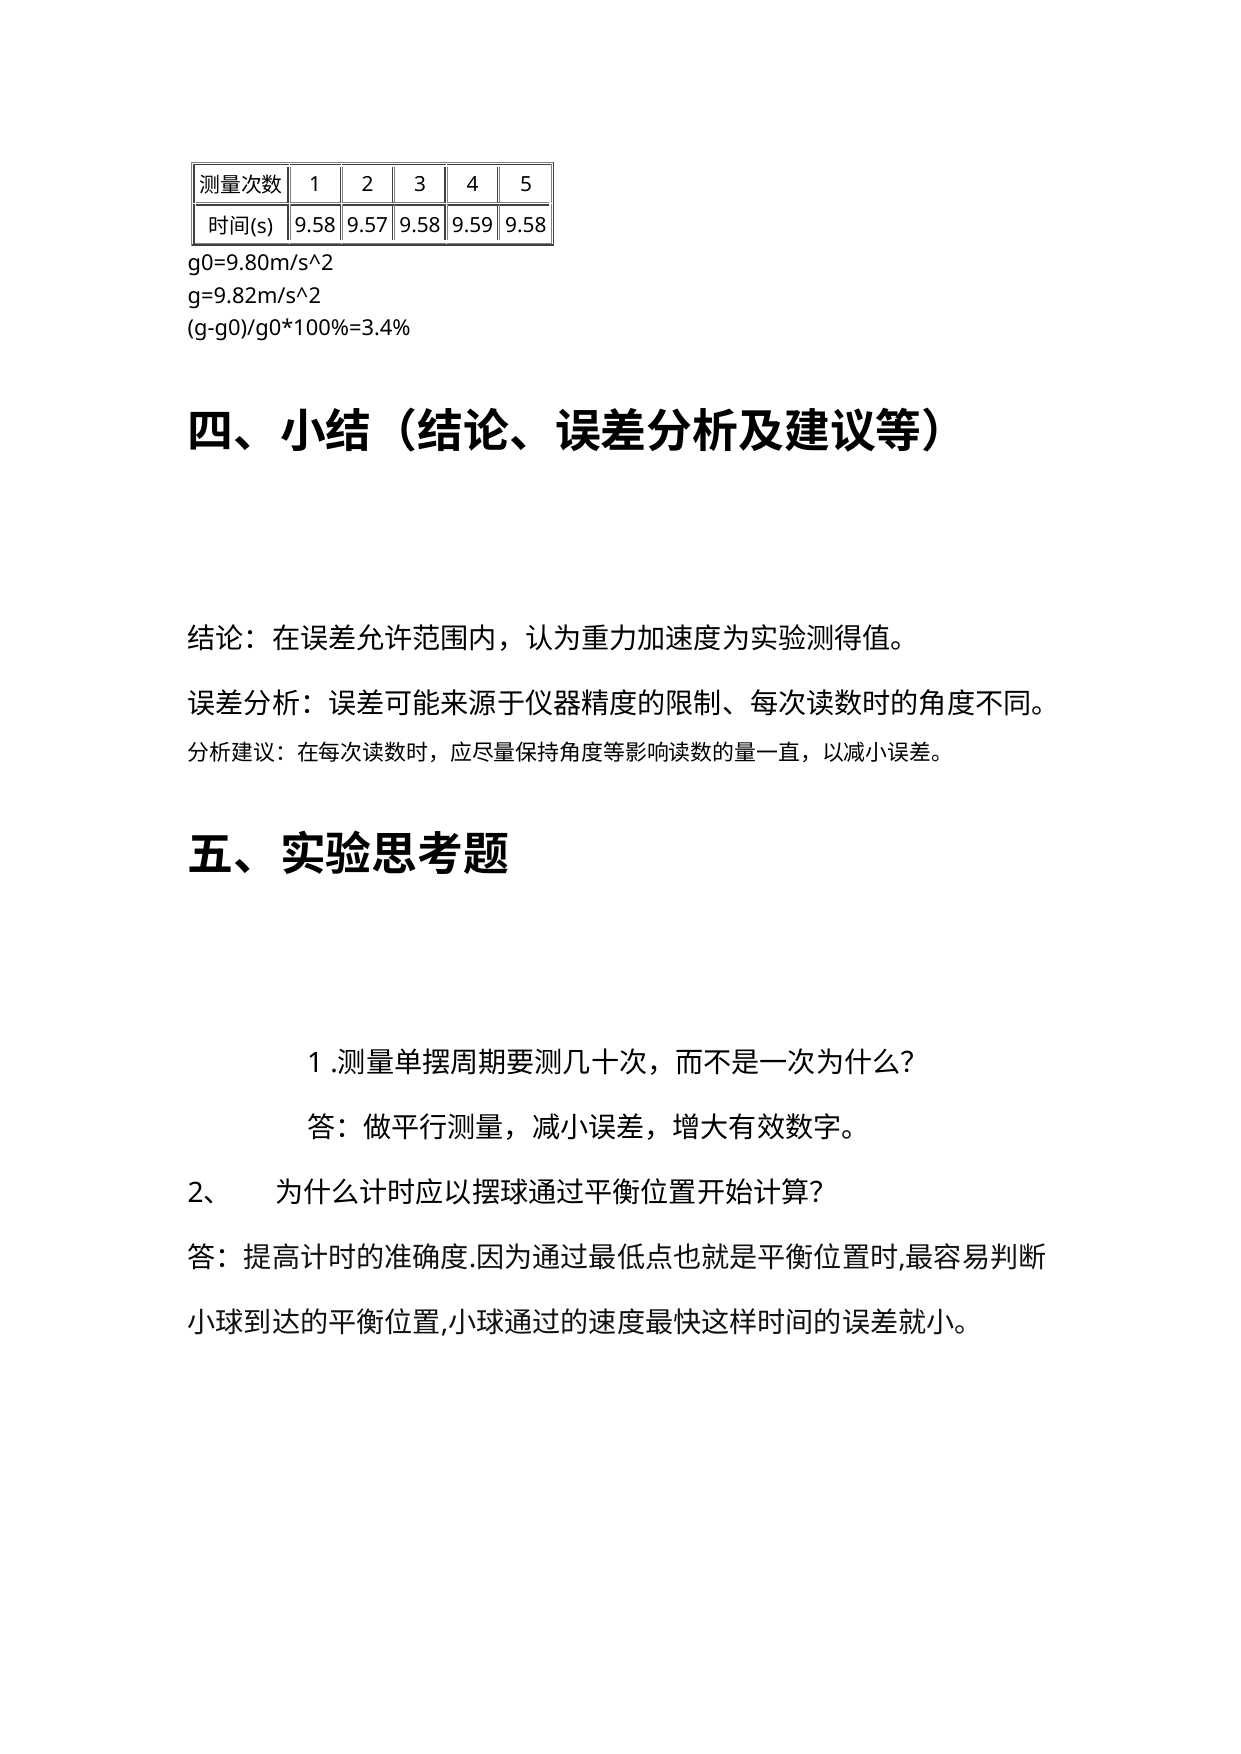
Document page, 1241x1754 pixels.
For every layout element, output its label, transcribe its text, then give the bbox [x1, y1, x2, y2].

subtitle 实验思考题 [187, 802, 1053, 899]
table_header 测量次数 [195, 165, 289, 202]
table_cell 9.57 [341, 202, 393, 243]
table_header 1 [289, 165, 341, 202]
table_header 4 [446, 165, 498, 202]
table_cell 9.58 [394, 206, 446, 243]
text 分析建议：在每次读数时，应尽量保持角度等影响读数的量一直，以减小误差。 [187, 734, 1053, 767]
table_cell 9.58 [499, 202, 551, 243]
table_cell 9.59 [446, 205, 498, 243]
table_cell 时间(s) [195, 202, 289, 243]
list 为什么计时应以摆球通过平衡位置开始计算？ [187, 1157, 1053, 1222]
text g=9.82m/s^2 [187, 278, 1053, 311]
list 答：做平行测量，减小误差，增大有效数字。 [307, 1092, 1053, 1157]
text 误差分析：误差可能来源于仪器精度的限制、每次读数时的角度不同。 [187, 669, 1053, 734]
text (g-g0)/g0*100%=3.4% [187, 311, 1053, 343]
list 1 .测量单摆周期要测几十次，而不是一次为什么？ [307, 1027, 1053, 1092]
text 答：提高计时的准确度.因为通过最低点也就是平衡位置时,最容易判断小球到达的平衡位置,小球通过的速度最快这样时间的误差就小。 [187, 1222, 1053, 1352]
text 结论：在误差允许范围内，认为重力加速度为实验测得值。 [187, 604, 1053, 669]
table_header 3 [394, 165, 446, 202]
table_cell 9.58 [289, 205, 341, 243]
subtitle 小结（结论、误差分析及建议等） [187, 379, 1053, 476]
table_header 2 [341, 163, 393, 202]
text g0=9.80m/s^2 [187, 246, 1053, 278]
table_header 5 [499, 165, 551, 202]
